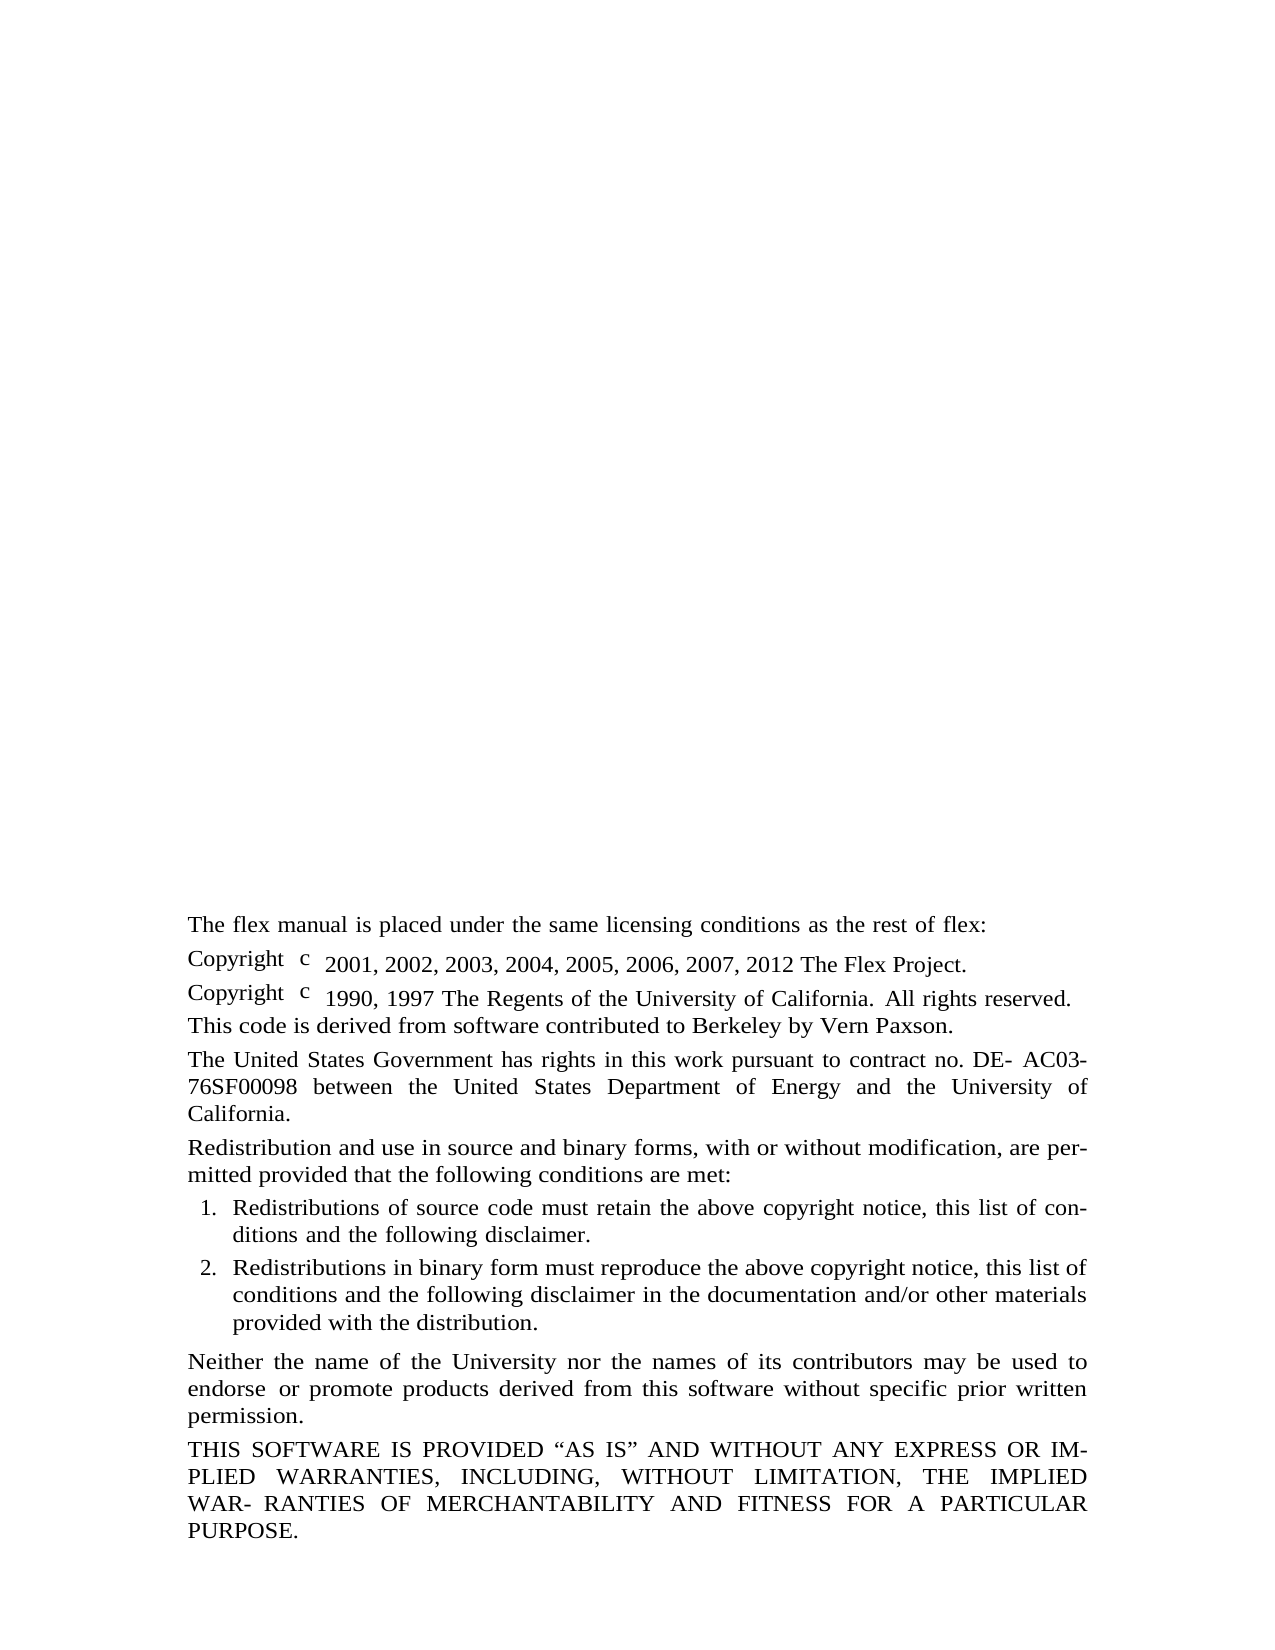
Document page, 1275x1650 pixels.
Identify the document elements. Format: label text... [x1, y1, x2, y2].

text 2001, 2002, 2003, 2004, 2005, 2006, 2007, 2012 The Flex Project. [324, 951, 1100, 978]
text Copyright c Copyright c [187, 944, 311, 1005]
text Redistribution and use in source and binary forms, with or without modification, are per- mitted provided that the following conditions are met: [187, 1134, 1088, 1187]
list Redistributions of source code must retain the above copyright notice, this list of con- ditions and the following disclaimer. [200, 1194, 1088, 1247]
text The United States Government has rights in this work pursuant to contract no. DE- AC03-76SF00098 between the United States Department of Energy and the University of California. [187, 1046, 1088, 1127]
text 1990, 1997 The Regents of the University of California. All rights reserved. [324, 985, 1100, 1011]
text This code is derived from software contributed to Berkeley by Vern Paxson. [187, 1012, 1100, 1039]
text Neither the name of the University nor the names of its contributors may be used to endorse or promote products derived from this software without specific prior written permission. [187, 1348, 1088, 1429]
text THIS SOFTWARE IS PROVIDED “AS IS” AND WITHOUT ANY EXPRESS OR IM- PLIED WARRANTIES, INCLUDING, WITHOUT LIMITATION, THE IMPLIED WAR- RANTIES OF MERCHANTABILITY AND FITNESS FOR A PARTICULAR PURPOSE. [187, 1436, 1088, 1543]
list Redistributions in binary form must reproduce the above copyright notice, this list of conditions and the following disclaimer in the documentation and/or other materials provided with the distribution. [200, 1254, 1088, 1335]
text The flex manual is placed under the same licensing conditions as the rest of flex: [187, 911, 1100, 938]
